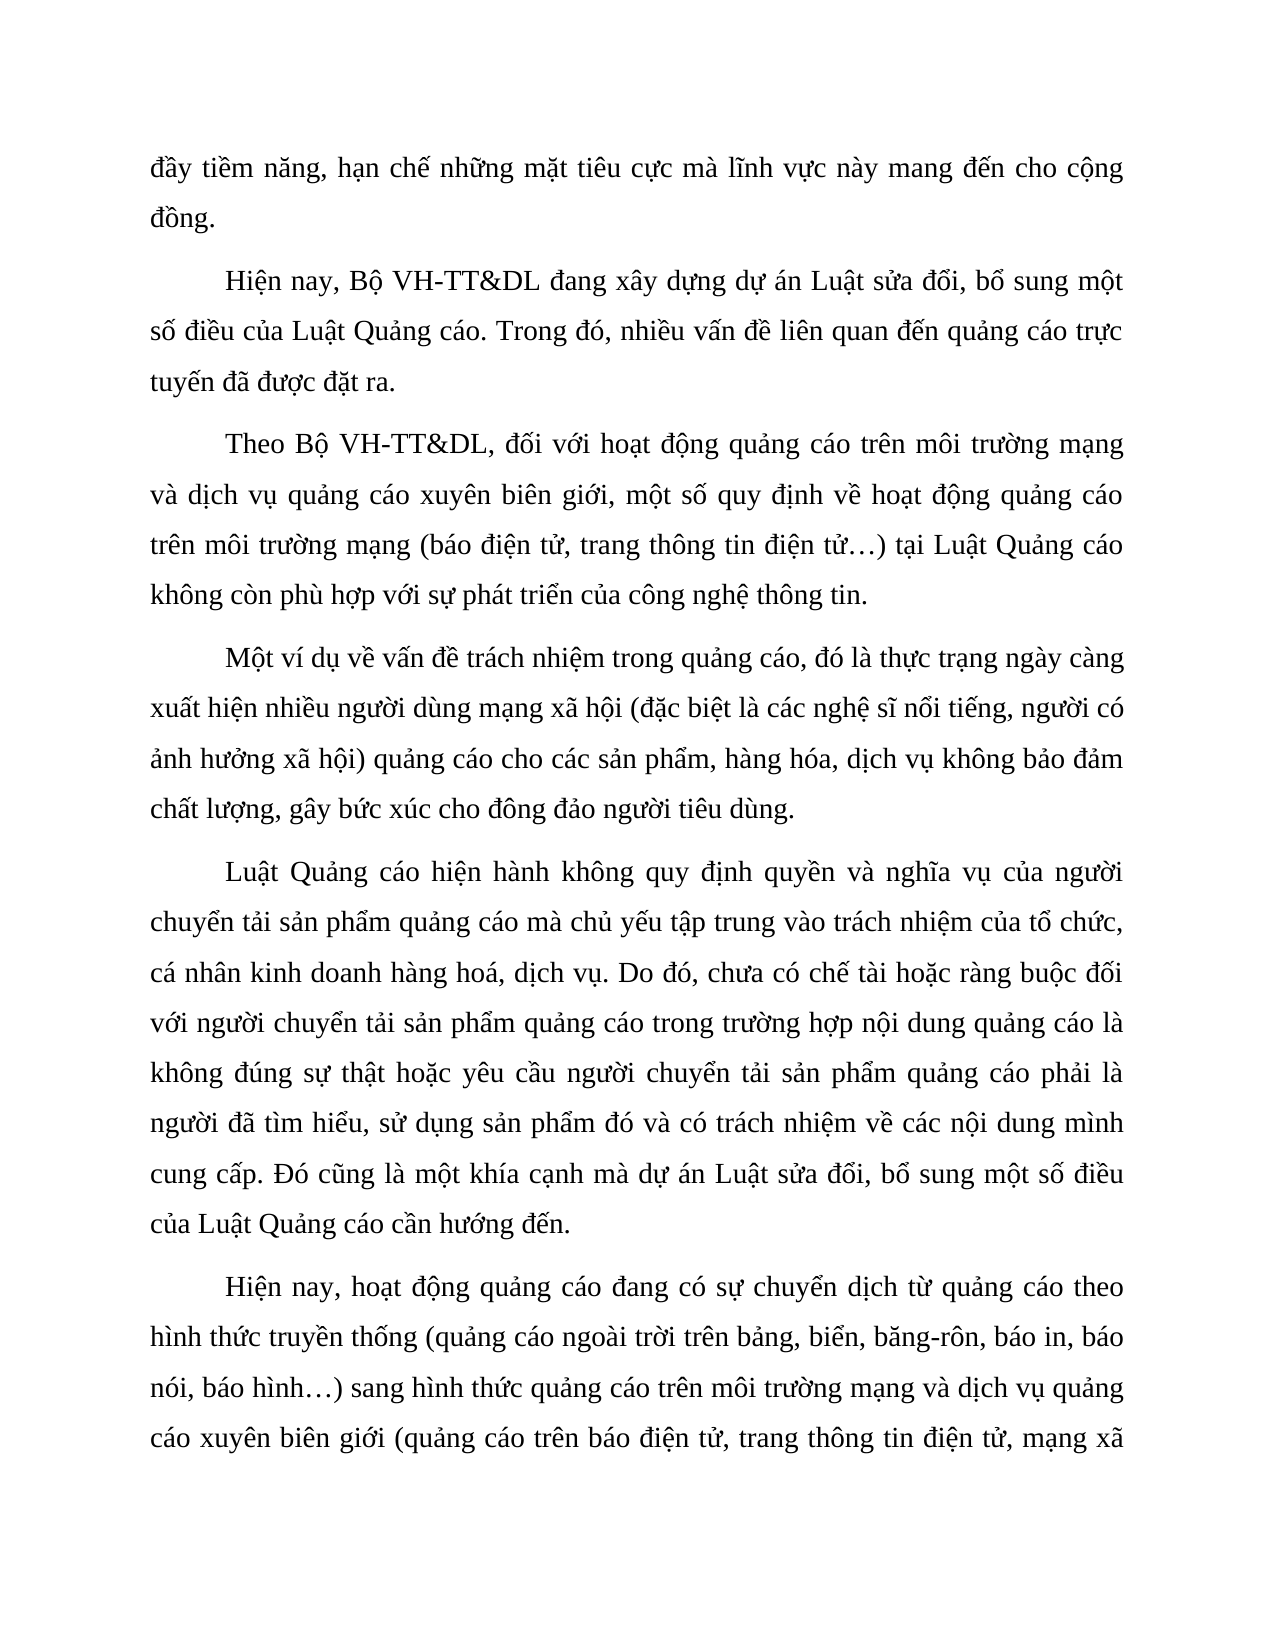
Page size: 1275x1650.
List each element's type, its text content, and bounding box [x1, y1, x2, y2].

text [150, 1269, 1125, 1453]
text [150, 150, 1125, 234]
text Một ví dụ về vấn đề trách nhiệm trong quảng cáo, đó là thực trạng ngày càng xuất hiện nhiều người dùng mạng xã hội (đặc biệt là các nghệ sĩ nổi tiếng, người có ảnh hưởng xã hội) quảng cáo cho các sản phẩm, hàng hóa, dịch vụ không bảo đảm chất lượng, gây bức xúc cho đông đảo người tiêu dùng. [150, 640, 1125, 825]
text Hiện nay, Bộ VH-TT&DL đang xây dựng dự án Luật sửa đổi, bổ sung một số điều của Luật Quảng cáo. Trong đó, nhiều vấn đề liên quan đến quảng cáo trực tuyến đã được đặt ra. [150, 263, 1125, 397]
text Luật Quảng cáo hiện hành không quy định quyền và nghĩa vụ của người chuyển tải sản phẩm quảng cáo mà chủ yếu tập trung vào trách nhiệm của tổ chức, cá nhân kinh doanh hàng hoá, dịch vụ. Do đó, chưa có chế tài hoặc ràng buộc đối với người chuyển tải sản phẩm quảng cáo trong trường hợp nội dung quảng cáo là không đúng sự thật hoặc yêu cầu người chuyển tải sản phẩm quảng cáo phải là người đã tìm hiểu, sử dụng sản phẩm đó và có trách nhiệm về các nội dung mình cung cấp. Đó cũng là một khía cạnh mà dự án Luật sửa đổi, bổ sung một số điều của Luật Quảng cáo cần hướng đến. [150, 854, 1125, 1240]
text Theo Bộ VH-TT&DL, đối với hoạt động quảng cáo trên môi trường mạng và dịch vụ quảng cáo xuyên biên giới, một số quy định về hoạt động quảng cáo trên môi trường mạng (báo điện tử, trang thông tin điện tử…) tại Luật Quảng cáo không còn phù hợp với sự phát triển của công nghệ thông tin. [150, 427, 1125, 611]
